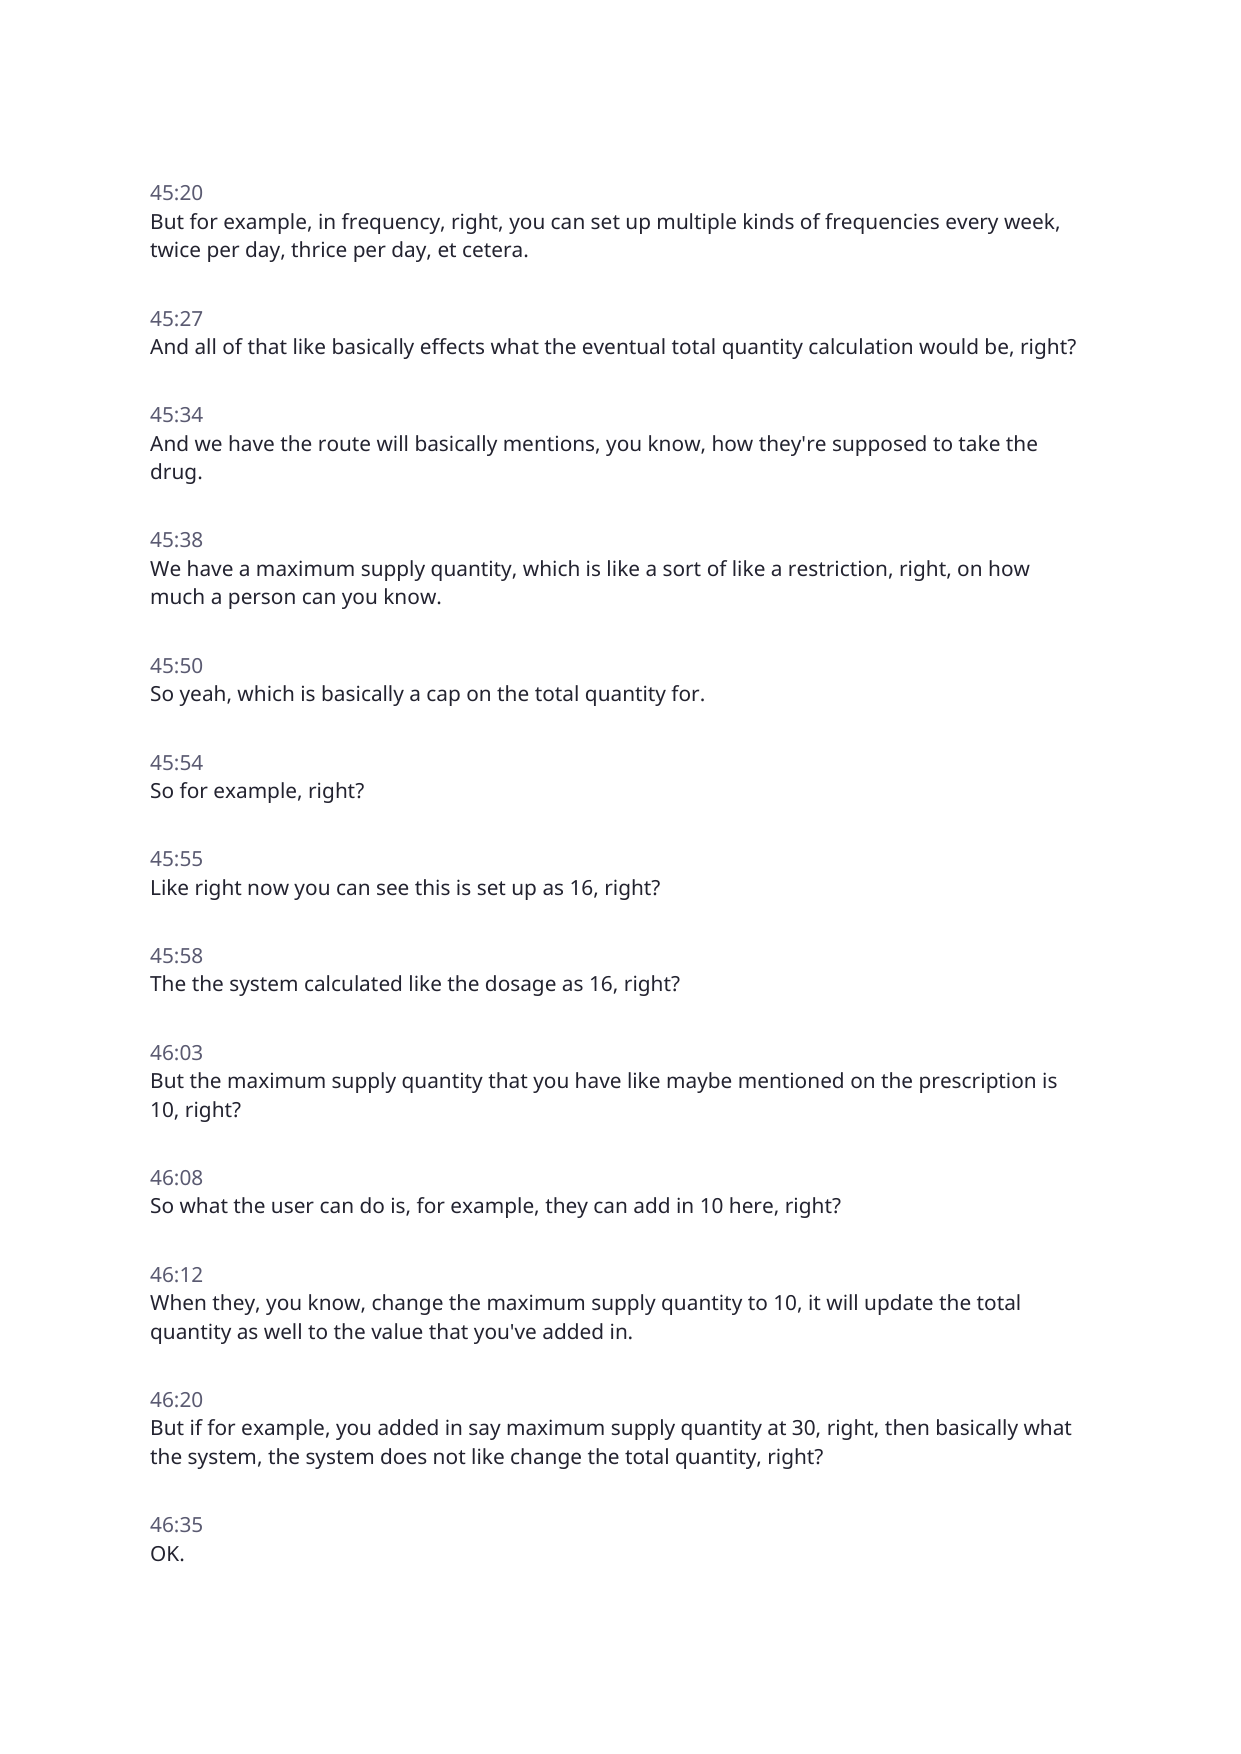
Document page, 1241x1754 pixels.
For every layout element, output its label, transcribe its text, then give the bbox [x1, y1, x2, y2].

text 45:50 So yeah, which is basically a cap on the total quantity for. [150, 622, 1090, 708]
text 46:03 But the maximum supply quantity that you have like maybe mentioned on the prescription is 10, right? [150, 1009, 1090, 1123]
text 45:38 We have a maximum supply quantity, which is like a sort of like a restriction, right, on how much a person can you know. [150, 497, 1090, 611]
text 45:34 And we have the route will basically mentions, you know, how they're supposed to take the drug. [150, 372, 1090, 486]
text 46:12 When they, you know, change the maximum supply quantity to 10, it will update the total quantity as well to the value that you've added in. [150, 1231, 1090, 1345]
text 46:35 OK. [150, 1482, 1090, 1567]
text 45:54 So for example, right? [150, 719, 1090, 804]
text 45:20 But for example, in frequency, right, you can set up multiple kinds of frequencies every week, twice per day, thrice per day, et cetera. [150, 150, 1090, 264]
text 45:27 And all of that like basically effects what the eventual total quantity calculation would be, right? [150, 275, 1090, 361]
text 46:20 But if for example, you added in say maximum supply quantity at 30, right, then basically what the system, the system does not like change the total quantity, right? [150, 1357, 1090, 1470]
text 45:55 Like right now you can see this is set up as 16, right? [150, 816, 1090, 901]
text 45:58 The the system calculated like the dosage as 16, right? [150, 913, 1090, 998]
text 46:08 So what the user can do is, for example, they can add in 10 here, right? [150, 1135, 1090, 1220]
